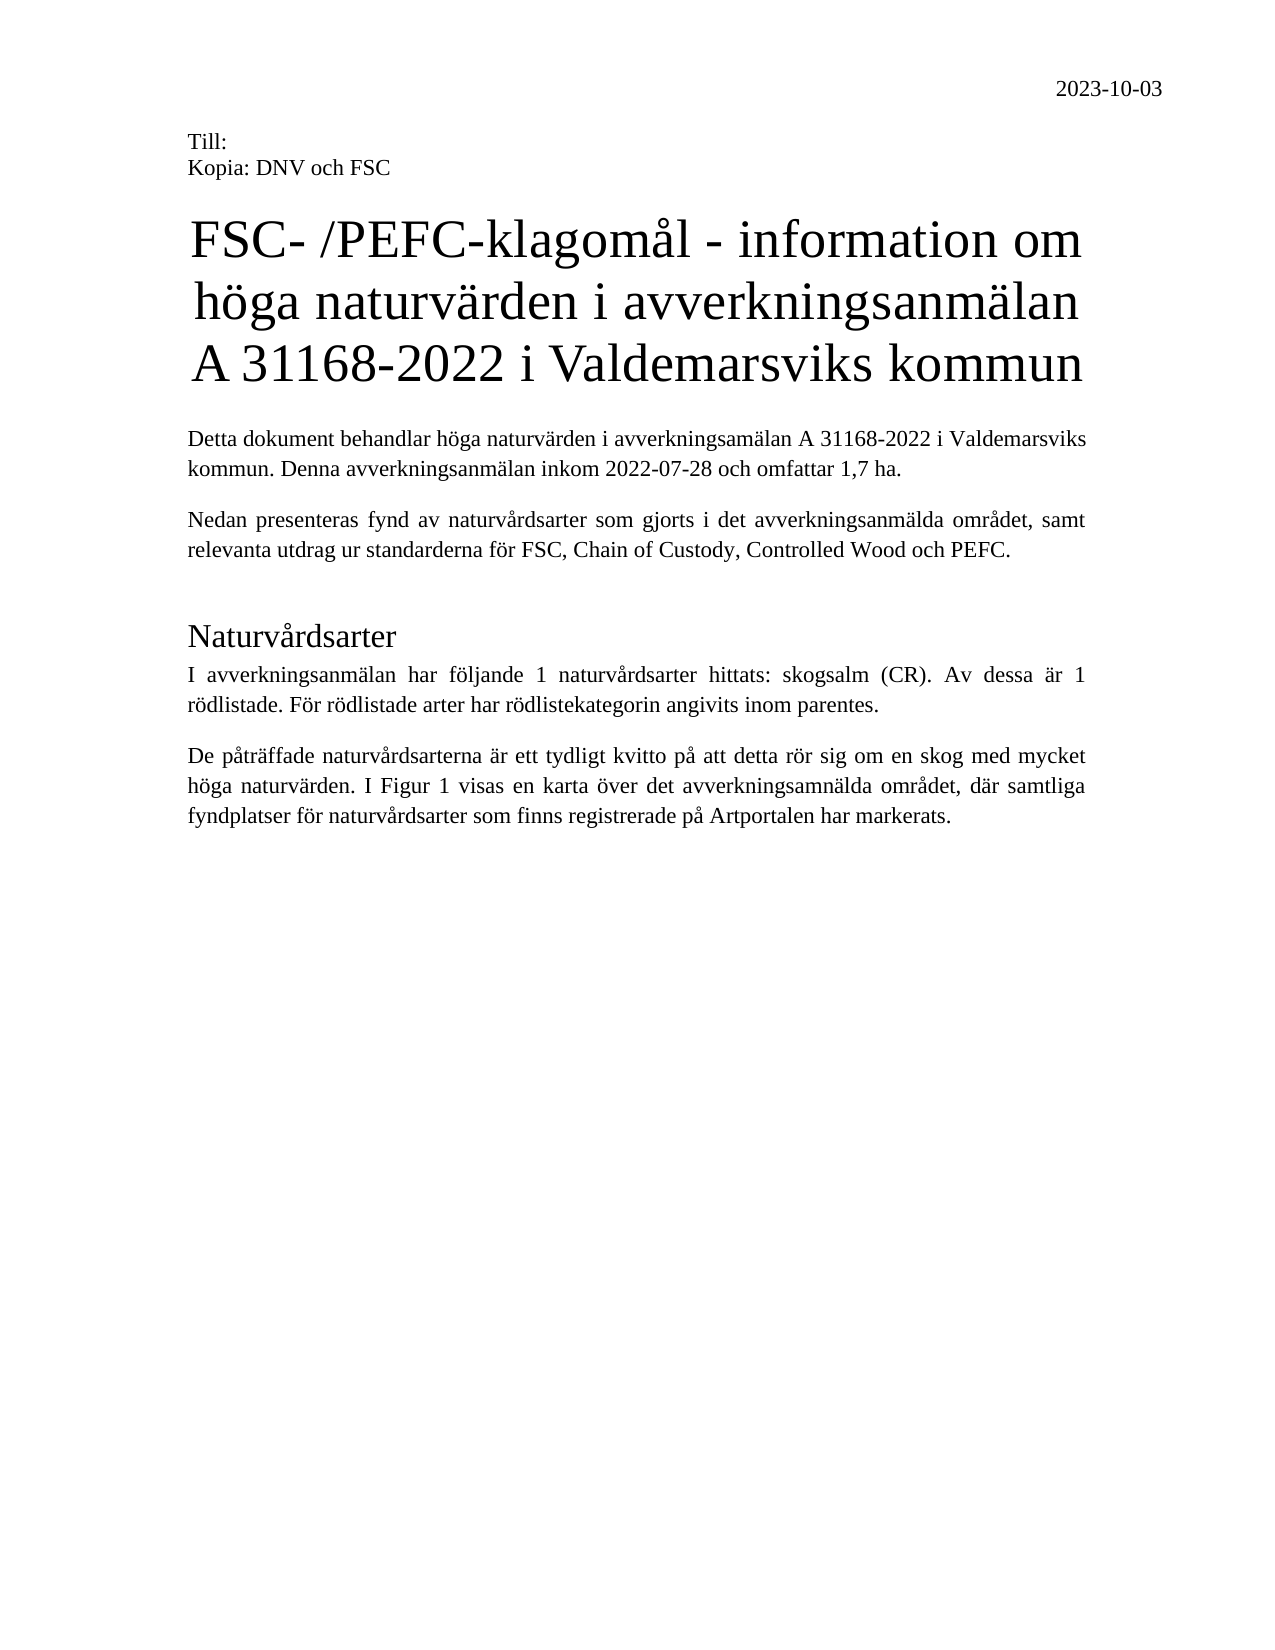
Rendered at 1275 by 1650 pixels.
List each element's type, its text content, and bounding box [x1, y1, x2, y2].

subtitle Naturvårdsarter [187, 617, 1087, 655]
text I avverkningsanmälan har följande 1 naturvårdsarter hittats: skogsalm (CR). Av dessa är 1 rödlistade. För rödlistade arter har rödlistekategorin angivits inom parentes. [187, 661, 1087, 717]
text De påträffade naturvårdsarterna är ett tydligt kvitto på att detta rör sig om en skog med mycket höga naturvärden. I Figur 1 visas en karta över det avverkningsamnälda området, där samtliga fyndplatser för naturvårdsarter som finns registrerade på Artportalen har markerats. [187, 742, 1087, 829]
title FSC- /PEFC-klagomål - information om höga naturvärden i avverkningsanmälan A 31168-2022 i Valdemarsviks kommun [187, 207, 1087, 394]
text Nedan presenteras fynd av naturvårdsarter som gjorts i det avverkningsanmälda området, samt relevanta utdrag ur standarderna för FSC, Chain of Custody, Controlled Wood och PEFC. [187, 506, 1087, 563]
text Detta dokument behandlar höga naturvärden i avverkningsamälan A 31168-2022 i Valdemarsviks kommun. Denna avverkningsanmälan inkom 2022-07-28 och omfattar 1,7 ha. [187, 425, 1087, 481]
